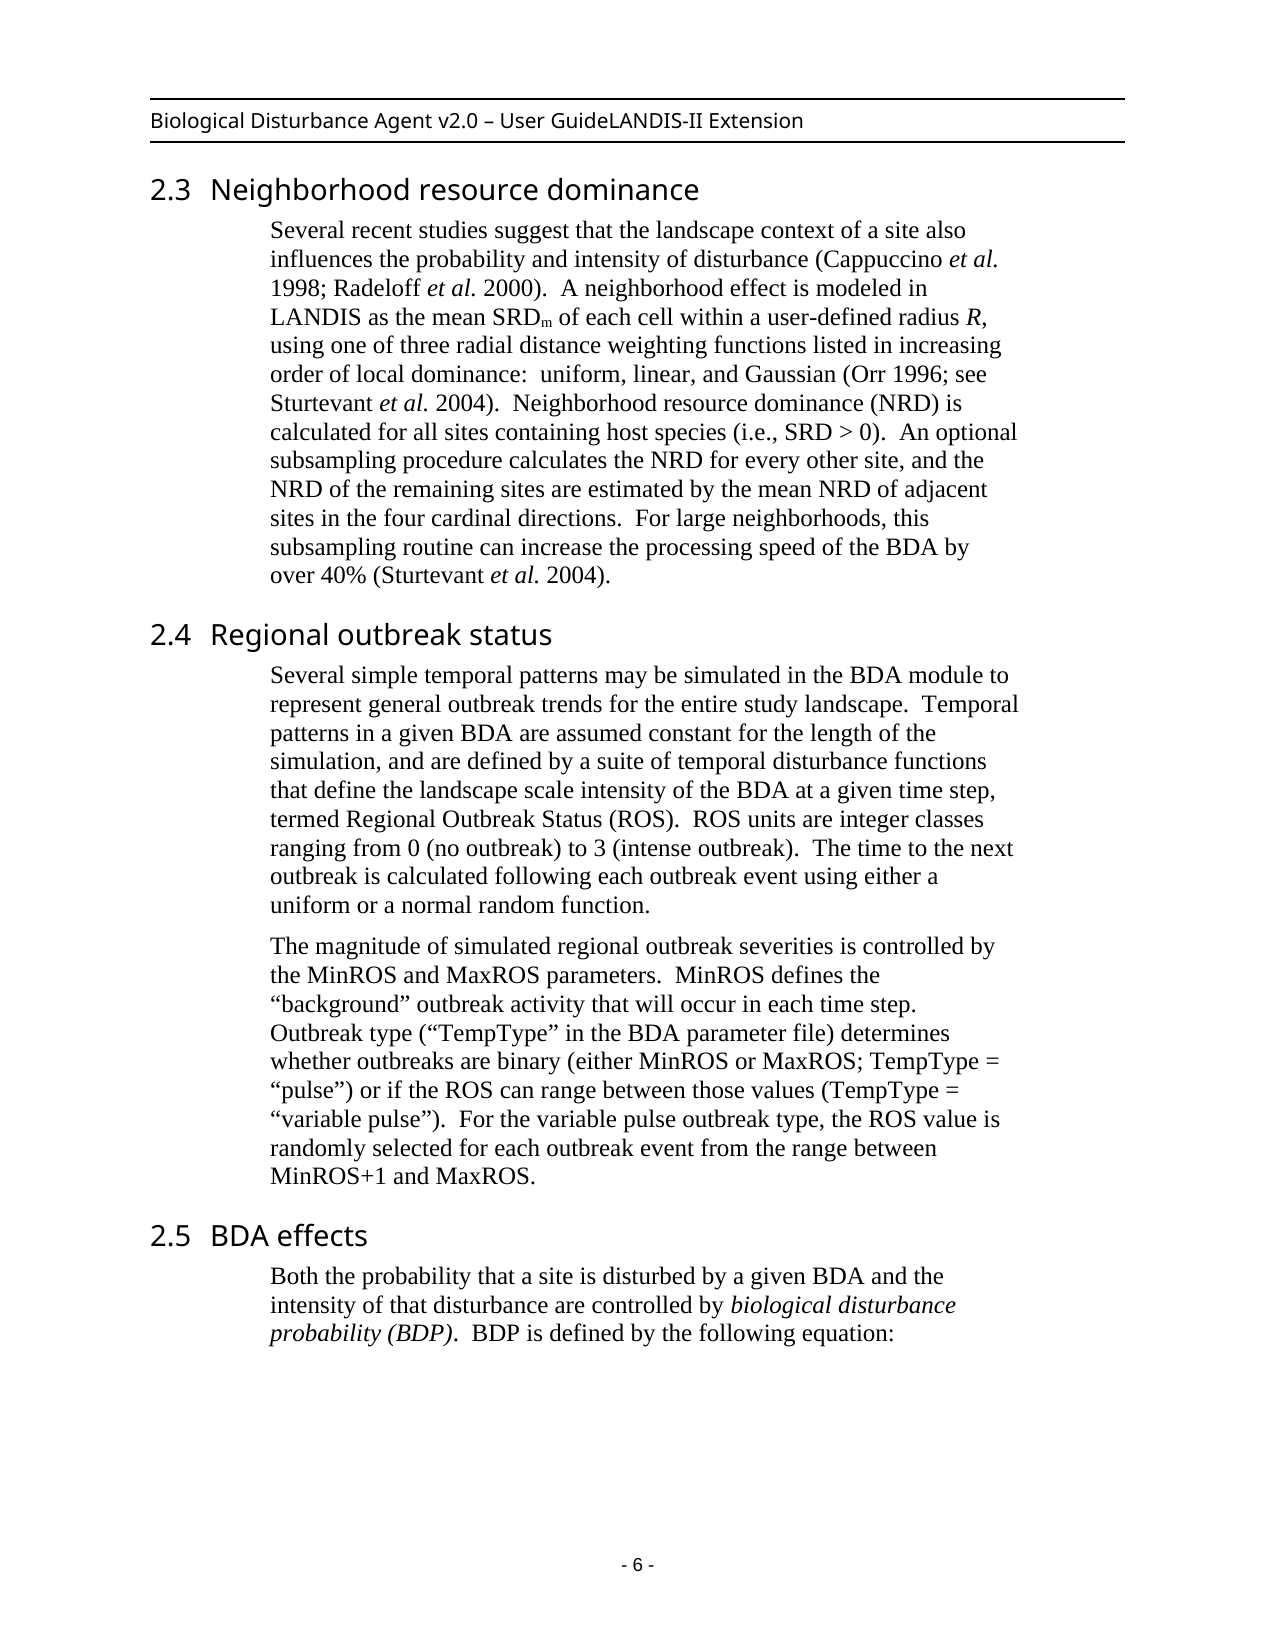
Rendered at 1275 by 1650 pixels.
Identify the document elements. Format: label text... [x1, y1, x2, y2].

text The magnitude of simulated regional outbreak severities is controlled by the MinROS and MaxROS parameters. MinROS defines the “background” outbreak activity that will occur in each time step. Outbreak type (“TempType” in the BDA parameter file) determines whether outbreaks are binary (either MinROS or MaxROS; TempType = “pulse”) or if the ROS can range between those values (TempType = “variable pulse”). For the variable pulse outbreak type, the ROS value is randomly selected for each outbreak event from the range between MinROS+1 and MaxROS. [270, 931, 1020, 1190]
text Several simple temporal patterns may be simulated in the BDA module to represent general outbreak trends for the entire study landscape. Temporal patterns in a given BDA are assumed constant for the length of the simulation, and are defined by a suite of temporal disturbance functions that define the landscape scale intensity of the BDA at a given time step, termed Regional Outbreak Status (ROS). ROS units are integer classes ranging from 0 (no outbreak) to 3 (intense outbreak). The time to the next outbreak is calculated following each outbreak event using either a uniform or a normal random function. [270, 660, 1020, 919]
subtitle Regional outbreak status [150, 614, 1125, 654]
text Both the probability that a site is disturbed by a given BDA and the intensity of that disturbance are controlled by biological disturbance probability (BDP). BDP is defined by the following equation: [270, 1261, 1020, 1347]
subtitle BDA effects [150, 1215, 1125, 1255]
subtitle Neighborhood resource dominance [150, 169, 1125, 209]
text Several recent studies suggest that the landscape context of a site also influences the probability and intensity of disturbance (Cappuccino et al. 1998; Radeloff et al. 2000). A neighborhood effect is modeled in LANDIS as the mean SRDm of each cell within a user-defined radius R, using one of three radial distance weighting functions listed in increasing order of local dominance: uniform, linear, and Gaussian (Orr 1996; see Sturtevant et al. 2004). Neighborhood resource dominance (NRD) is calculated for all sites containing host species (i.e., SRD > 0). An optional subsampling procedure calculates the NRD for every other site, and the NRD of the remaining sites are estimated by the mean NRD of adjacent sites in the four cardinal directions. For large neighborhoods, this subsampling routine can increase the processing speed of the BDA by over 40% (Sturtevant et al. 2004). [270, 215, 1020, 589]
